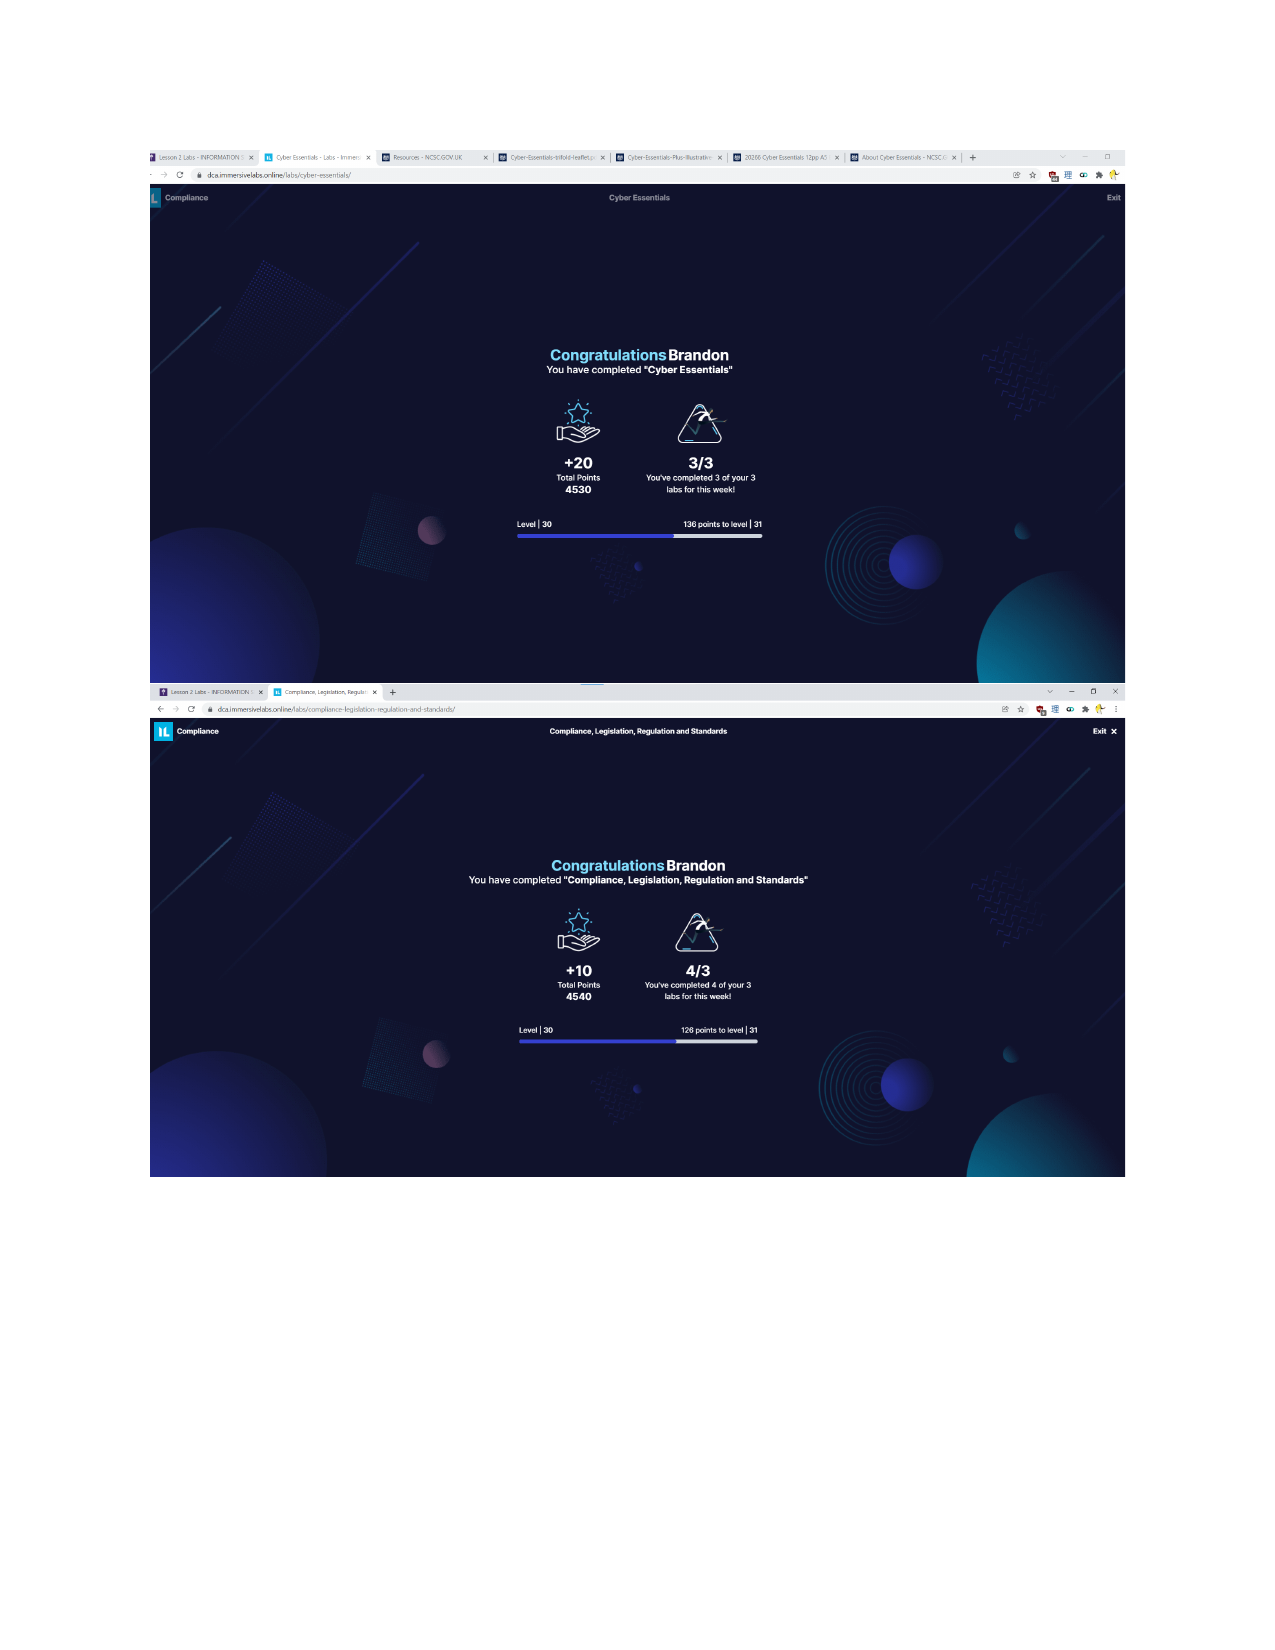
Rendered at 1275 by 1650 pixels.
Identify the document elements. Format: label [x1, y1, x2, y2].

picture [150, 150, 1125, 683]
picture [150, 684, 1125, 1177]
picture [152, 195, 157, 203]
